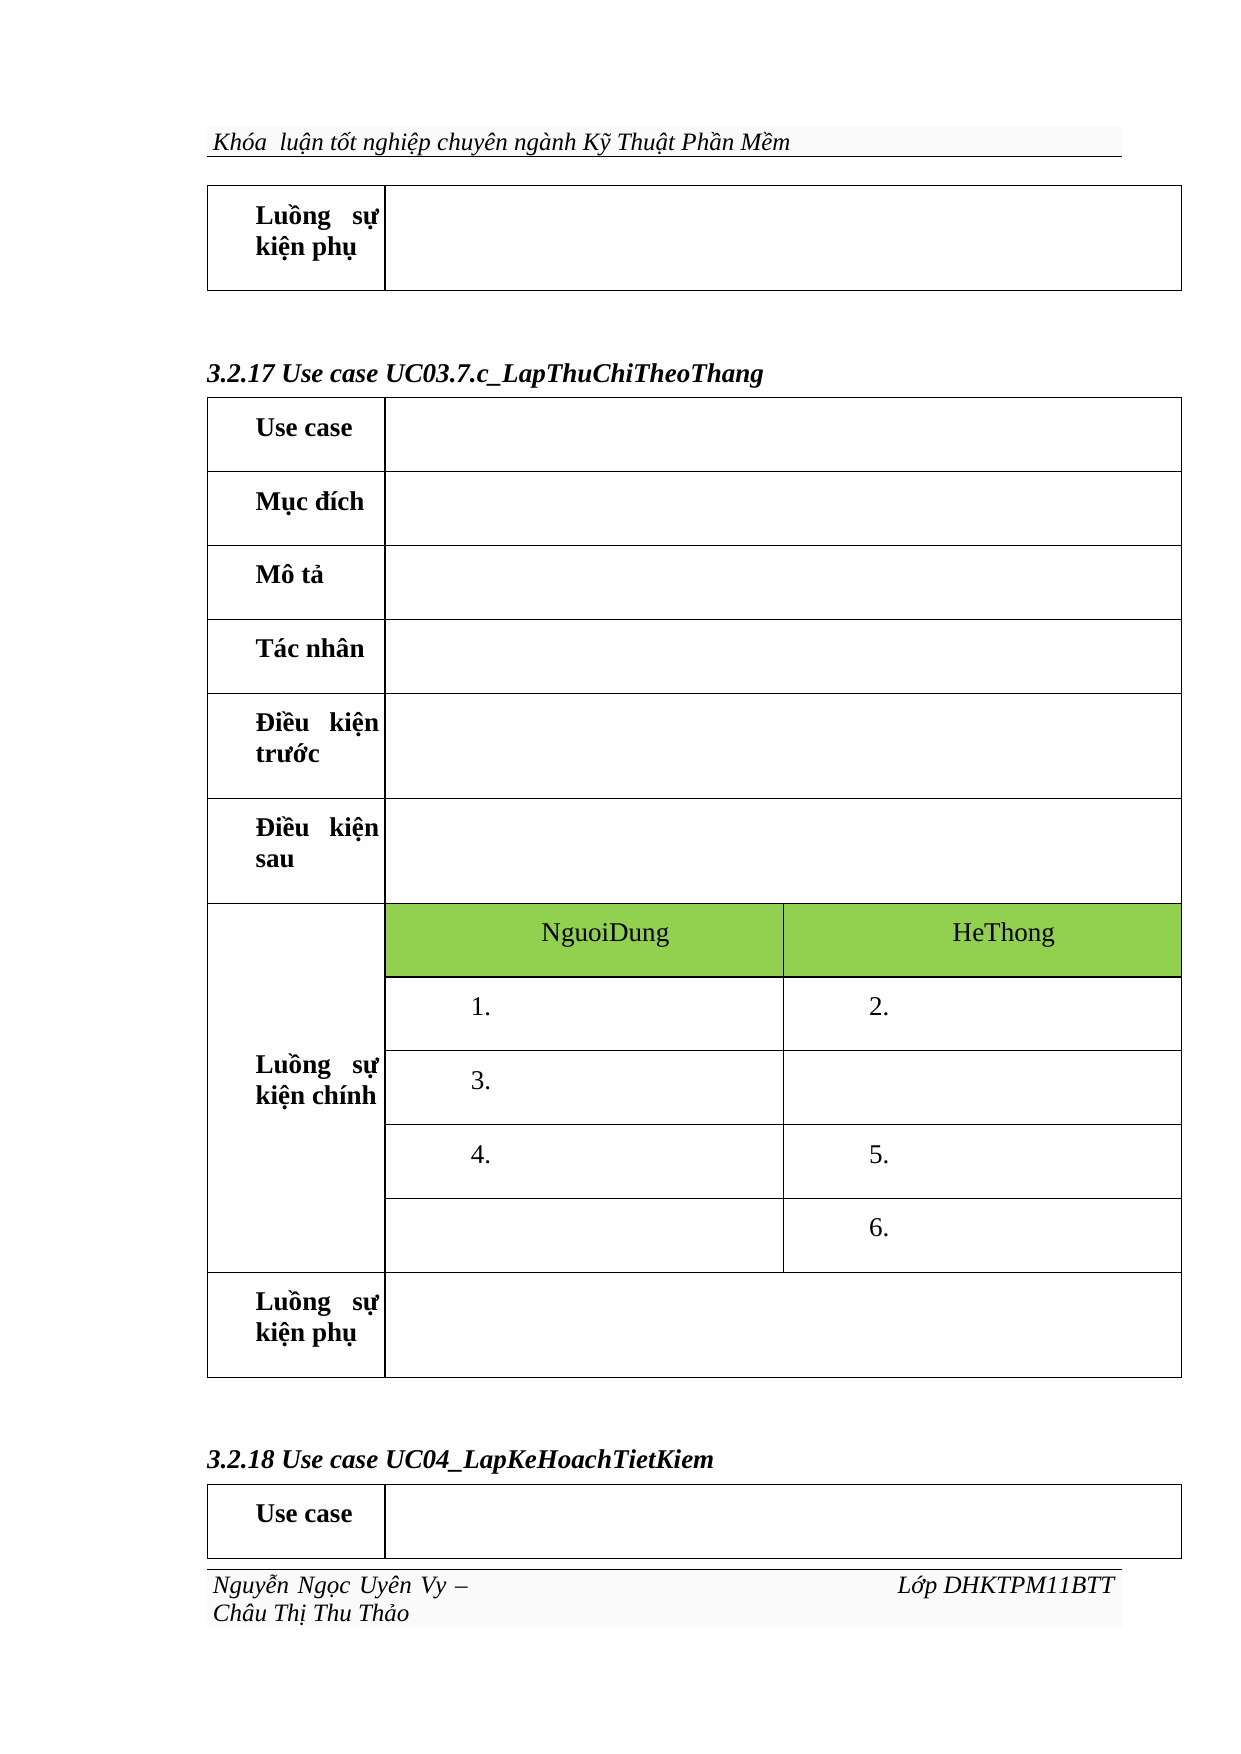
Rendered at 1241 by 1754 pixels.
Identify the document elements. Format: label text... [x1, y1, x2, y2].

table_cell Mô tả [208, 546, 384, 619]
table_cell [784, 1125, 1181, 1198]
table_cell [386, 1051, 783, 1124]
table_cell [386, 799, 1181, 903]
table_cell [386, 978, 783, 1050]
table_cell [386, 472, 1181, 545]
table_cell Mục đích [208, 472, 384, 545]
table_cell [386, 620, 1181, 693]
table_cell [386, 186, 1181, 290]
table_cell HeThong [784, 904, 1181, 976]
table_cell [386, 1273, 1181, 1377]
table_cell NguoiDung [386, 904, 783, 976]
table_cell Luồng sự kiện chính [208, 904, 384, 1272]
table_header [386, 398, 1181, 471]
table_cell [386, 546, 1181, 619]
table_cell [386, 694, 1181, 798]
table_cell [386, 1199, 783, 1272]
table_cell [784, 1051, 1181, 1124]
table_cell [386, 1125, 783, 1198]
table_header Use case [208, 1485, 384, 1558]
table_cell Điều kiện sau [208, 799, 384, 903]
subtitle Use case UC04_LapKeHoachTietKiem [207, 1443, 1122, 1474]
table_cell [784, 978, 1181, 1050]
table_cell Luồng sự kiện phụ [208, 186, 384, 290]
table_header [386, 1485, 1181, 1558]
subtitle Use case UC03.7.c_LapThuChiTheoThang [207, 357, 1122, 388]
table_header Use case [208, 398, 384, 471]
table_cell Điều kiện trước [208, 694, 384, 798]
table_cell [784, 1199, 1181, 1272]
table_cell Tác nhân [208, 620, 384, 693]
table_cell Luồng sự kiện phụ [208, 1273, 384, 1377]
